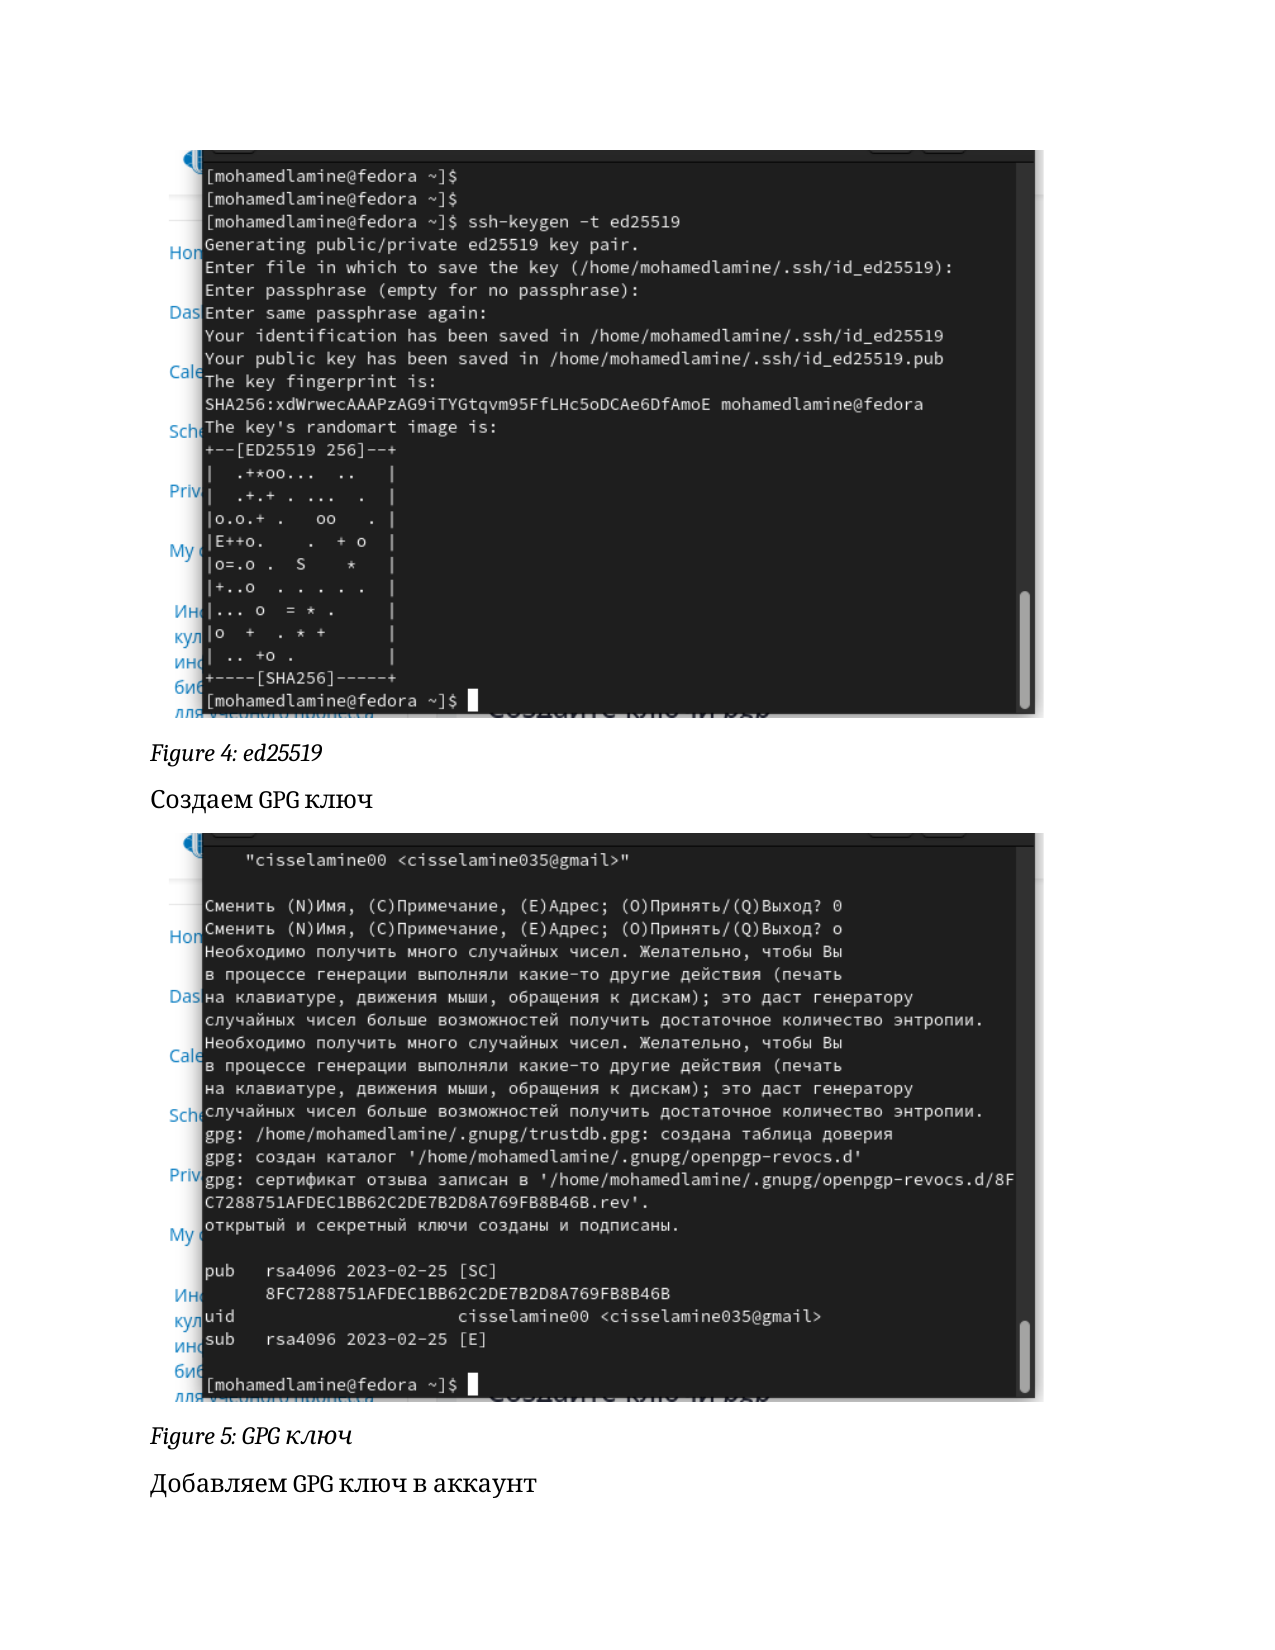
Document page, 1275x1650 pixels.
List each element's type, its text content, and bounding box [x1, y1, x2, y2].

text Добавляем GPG ключ в аккаунт [150, 1469, 1125, 1498]
text Создаем GPG ключ [150, 786, 1125, 815]
text Figure 5: GPG ключ [150, 1422, 1125, 1451]
text Figure 4: ed25519 [150, 738, 1125, 767]
picture [168, 150, 1044, 718]
picture [168, 833, 1044, 1402]
